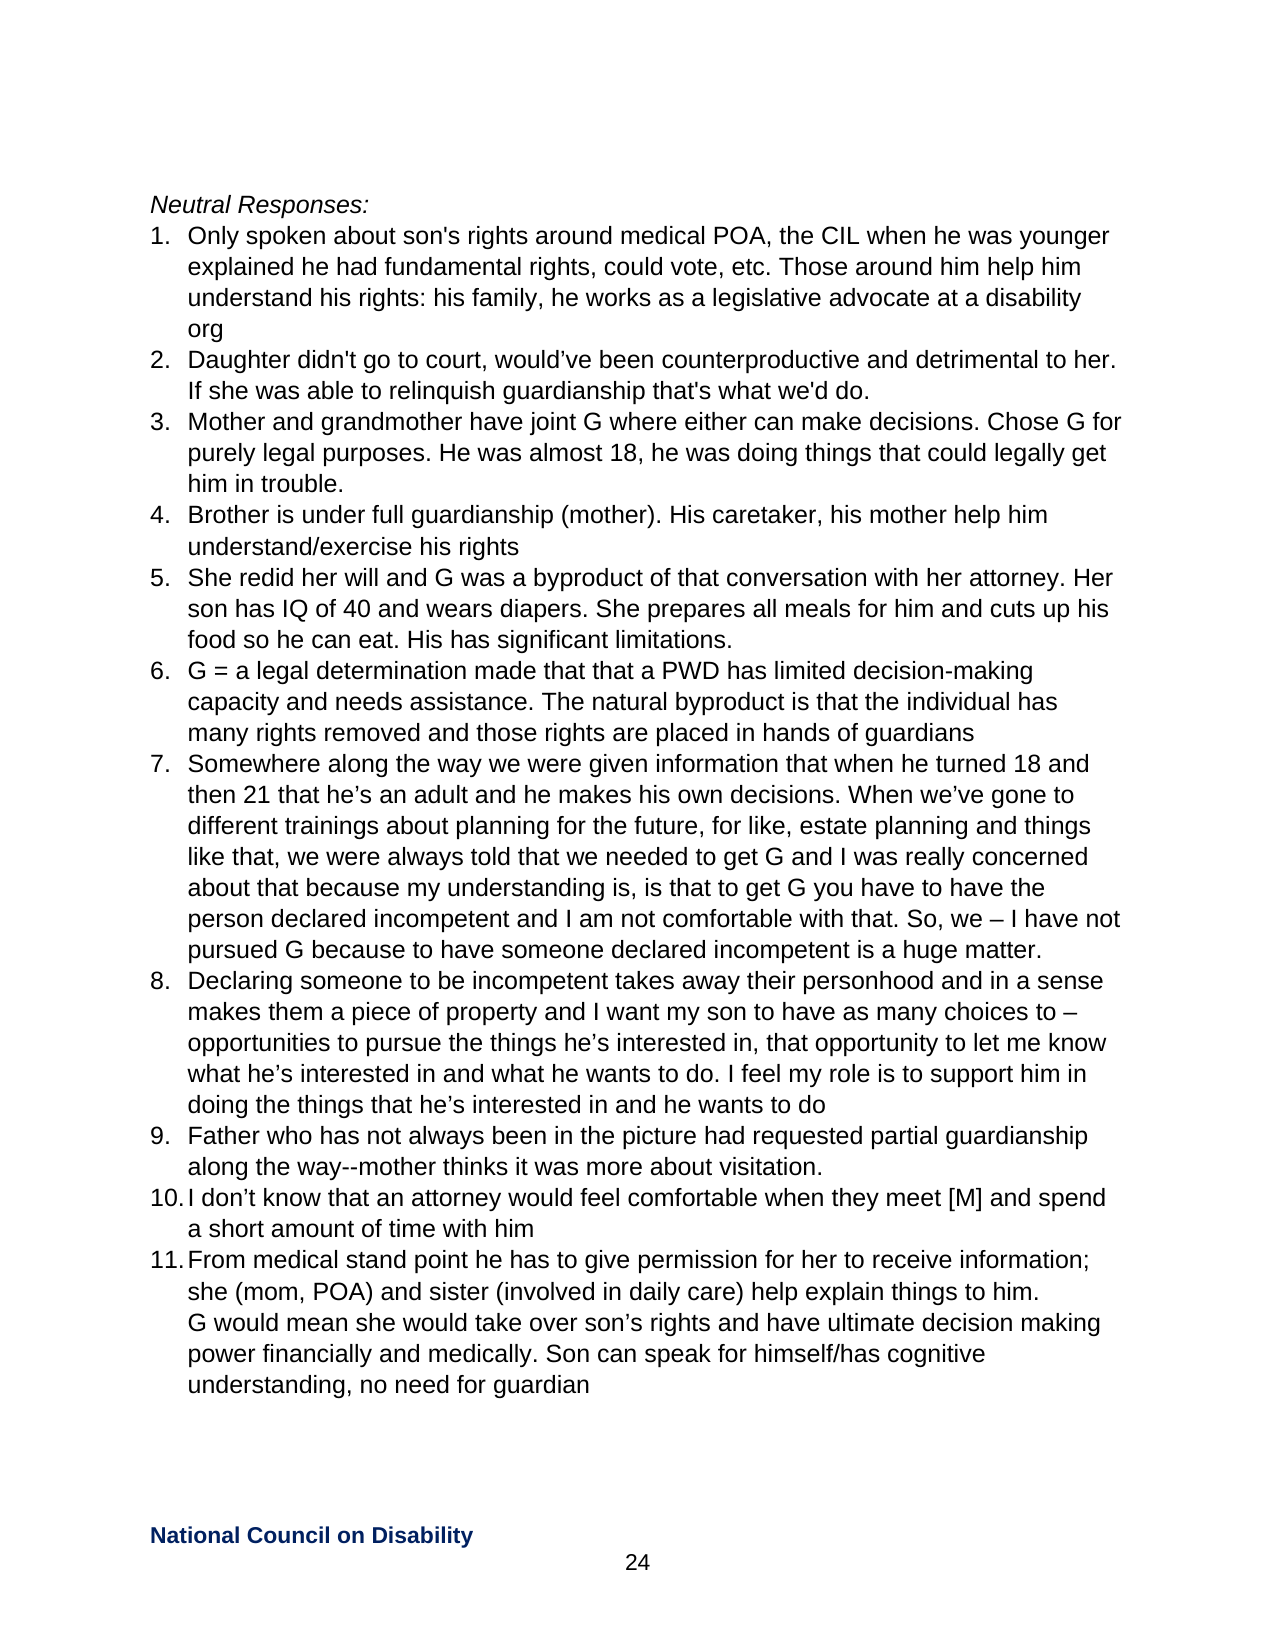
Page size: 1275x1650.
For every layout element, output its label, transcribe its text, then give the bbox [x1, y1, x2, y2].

list Mother and grandmother have joint G where either can make decisions. Chose G for purely legal purposes. He was almost 18, he was doing things that could legally get him in trouble. [150, 407, 1125, 498]
list From medical stand point he has to give permission for her to receive information; she (mom, POA) and sister (involved in daily care) help explain things to him. G would mean she would take over son’s rights and have ultimate decision making power financially and medically. Son can speak for himself/has cognitive understanding, no need for guardian [150, 1246, 1125, 1398]
text Neutral Responses: [150, 190, 1125, 219]
list Somewhere along the way we were given information that when he turned 18 and then 21 that he’s an adult and he makes his own decisions. When we’ve gone to different trainings about planning for the future, for like, estate planning and things like that, we were always told that we needed to get G and I was really concerned about that because my understanding is, is that to get G you have to have the person declared incompetent and I am not comfortable with that. So, we – I have not pursued G because to have someone declared incompetent is a huge matter. [150, 749, 1125, 964]
list Father who has not always been in the picture had requested partial guardianship along the way--mother thinks it was more about visitation. [150, 1121, 1125, 1181]
list She redid her will and G was a byproduct of that conversation with her attorney. Her son has IQ of 40 and wears diapers. She prepares all meals for him and cuts up his food so he can eat. His has significant limitations. [150, 563, 1125, 653]
list Declaring someone to be incompetent takes away their personhood and in a sense makes them a piece of property and I want my son to have as many choices to – opportunities to pursue the things he’s interested in, that opportunity to let me know what he’s interested in and what he wants to do. I feel my role is to support him in doing the things that he’s interested in and he wants to do [150, 966, 1125, 1119]
list Brother is under full guardianship (mother). His caretaker, his mother help him understand/exercise his rights [150, 501, 1125, 560]
list Only spoken about son's rights around medical POA, the CIL when he was younger explained he had fundamental rights, could vote, etc. Those around him help him understand his rights: his family, he works as a legislative advocate at a disability org [150, 221, 1125, 343]
list Daughter didn't go to court, would’ve been counterproductive and detrimental to her. If she was able to relinquish guardianship that's what we'd do. [150, 345, 1125, 405]
list G = a legal determination made that that a PWD has limited decision-making capacity and needs assistance. The natural byproduct is that the individual has many rights removed and those rights are placed in hands of guardians [150, 656, 1125, 747]
list I don’t know that an attorney would feel comfortable when they meet [M] and spend a short amount of time with him [150, 1183, 1125, 1243]
